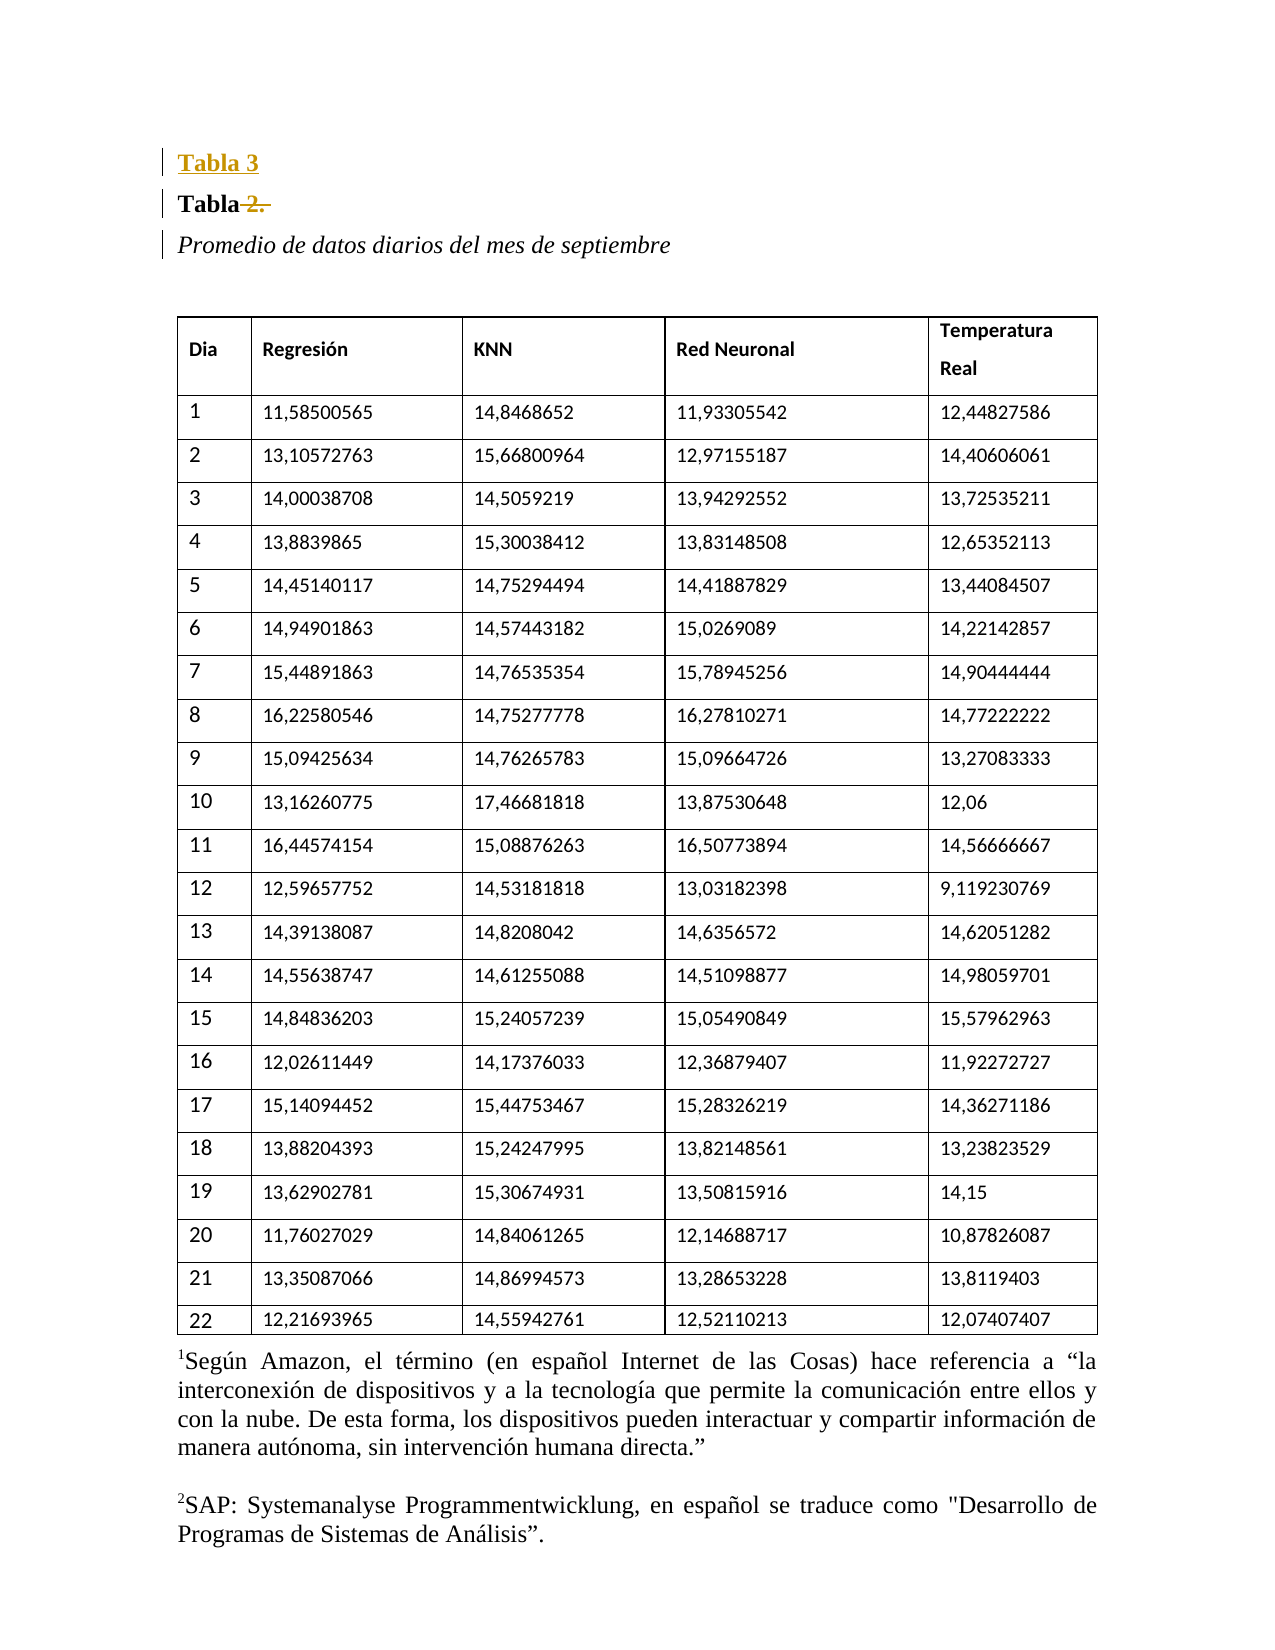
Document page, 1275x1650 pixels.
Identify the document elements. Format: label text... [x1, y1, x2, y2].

table_cell 11 [178, 830, 251, 872]
table_cell 14,22142857 [929, 613, 1097, 655]
table_cell 15,0269089 [666, 613, 928, 655]
table_cell 1 [178, 396, 251, 439]
table_cell 15,09664726 [666, 743, 928, 785]
table_cell 17,46681818 [463, 786, 664, 829]
table_cell 13,16260775 [252, 786, 462, 829]
table_cell 13,8839865 [252, 526, 462, 569]
table_cell 14,75277778 [463, 700, 664, 742]
table_cell 19 [178, 1176, 251, 1219]
table_cell 2 [178, 440, 251, 482]
table_cell 15,44891863 [252, 656, 462, 699]
table_cell 15,24057239 [463, 1003, 664, 1045]
table_cell 14,76265783 [463, 743, 664, 785]
table_cell 14,57443182 [463, 613, 664, 655]
table_cell 14,62051282 [929, 916, 1097, 959]
table_cell 14,84061265 [463, 1220, 664, 1262]
table_cell 7 [178, 656, 251, 699]
table_header KNN [463, 318, 664, 395]
table_cell 14,8208042 [463, 916, 664, 959]
table_cell 14,61255088 [463, 960, 664, 1002]
table_cell 14,6356572 [666, 916, 928, 959]
table_cell 18 [178, 1133, 251, 1175]
table_cell 12,02611449 [252, 1046, 462, 1089]
table_cell 16,44574154 [252, 830, 462, 872]
table_cell 13,62902781 [252, 1176, 462, 1219]
table_cell 11,76027029 [252, 1220, 462, 1262]
table_cell 13 [178, 916, 251, 959]
text Promedio de datos diarios del mes de septiembre [177, 230, 1098, 259]
table_cell 3 [178, 483, 251, 525]
table_cell 14,76535354 [463, 656, 664, 699]
table_cell 12,14688717 [666, 1220, 928, 1262]
table_cell 14,86994573 [463, 1263, 664, 1305]
table_cell 14,94901863 [252, 613, 462, 655]
table_cell 13,28653228 [666, 1263, 928, 1305]
table_cell 15,30038412 [463, 526, 664, 569]
table_cell 12,97155187 [666, 440, 928, 482]
table_cell 10,87826087 [929, 1220, 1097, 1262]
table_cell 12,06 [929, 786, 1097, 829]
table_cell 13,94292552 [666, 483, 928, 525]
table_cell 13,35087066 [252, 1263, 462, 1305]
table_cell 14,51098877 [666, 960, 928, 1002]
table_cell 5 [178, 570, 251, 612]
table_cell 13,83148508 [666, 526, 928, 569]
table_cell 14,45140117 [252, 570, 462, 612]
table_cell 13,10572763 [252, 440, 462, 482]
table_cell 13,88204393 [252, 1133, 462, 1175]
table_cell 16,27810271 [666, 700, 928, 742]
table_cell 15,08876263 [463, 830, 664, 872]
table_cell 15,57962963 [929, 1003, 1097, 1045]
table_cell 14,40606061 [929, 440, 1097, 482]
table_cell 15,09425634 [252, 743, 462, 785]
table_cell 15,28326219 [666, 1090, 928, 1132]
table_cell 12 [178, 873, 251, 915]
table_cell 14,36271186 [929, 1090, 1097, 1132]
table_cell 13,82148561 [666, 1133, 928, 1175]
table_cell 13,03182398 [666, 873, 928, 915]
table_cell 14,55638747 [252, 960, 462, 1002]
table_cell 11,93305542 [666, 396, 928, 439]
table_cell 14,17376033 [463, 1046, 664, 1089]
table_cell 14,84836203 [252, 1003, 462, 1045]
table_cell 14,00038708 [252, 483, 462, 525]
table_cell 15,14094452 [252, 1090, 462, 1132]
table_cell 14,75294494 [463, 570, 664, 612]
table_cell 13,44084507 [929, 570, 1097, 612]
table_cell 14,5059219 [463, 483, 664, 525]
table_cell 14,41887829 [666, 570, 928, 612]
table_cell 13,8119403 [929, 1263, 1097, 1305]
table_cell 16 [178, 1046, 251, 1089]
table_cell 16,22580546 [252, 700, 462, 742]
table_cell 14 [178, 960, 251, 1002]
table_cell 14,53181818 [463, 873, 664, 915]
table_cell 12,59657752 [252, 873, 462, 915]
table_cell 15,78945256 [666, 656, 928, 699]
table_cell 17 [178, 1090, 251, 1132]
table_cell 12,44827586 [929, 396, 1097, 439]
table_cell 12,65352113 [929, 526, 1097, 569]
table_cell 13,87530648 [666, 786, 928, 829]
table_cell 14,39138087 [252, 916, 462, 959]
table_cell 15,66800964 [463, 440, 664, 482]
table_header Dia [178, 318, 251, 395]
table_cell 14,98059701 [929, 960, 1097, 1002]
table_cell 14,56666667 [929, 830, 1097, 872]
table_cell 22 [178, 1306, 251, 1334]
table_cell 13,72535211 [929, 483, 1097, 525]
table_header Red Neuronal [666, 318, 928, 395]
table_cell 14,15 [929, 1176, 1097, 1219]
table_cell 14,77222222 [929, 700, 1097, 742]
table_cell 13,23823529 [929, 1133, 1097, 1175]
table_cell 9 [178, 743, 251, 785]
table_cell 8 [178, 700, 251, 742]
table_header Temperatura Real [929, 318, 1097, 395]
table_cell 6 [178, 613, 251, 655]
table_cell 12,21693965 [252, 1306, 462, 1334]
table_cell 15,44753467 [463, 1090, 664, 1132]
table_cell 12,36879407 [666, 1046, 928, 1089]
table_cell 21 [178, 1263, 251, 1305]
table_cell 4 [178, 526, 251, 569]
table_cell 13,50815916 [666, 1176, 928, 1219]
table_cell 9,119230769 [929, 873, 1097, 915]
table_cell 14,90444444 [929, 656, 1097, 699]
table_cell 12,52110213 [666, 1306, 928, 1334]
table_cell 15,30674931 [463, 1176, 664, 1219]
table_cell 11,92272727 [929, 1046, 1097, 1089]
table_cell 20 [178, 1220, 251, 1262]
table_cell 14,55942761 [463, 1306, 664, 1334]
table_cell 16,50773894 [666, 830, 928, 872]
table_cell 15,24247995 [463, 1133, 664, 1175]
table_cell 14,8468652 [463, 396, 664, 439]
table_cell 13,27083333 [929, 743, 1097, 785]
table_cell 12,07407407 [929, 1306, 1097, 1334]
table_cell 15,05490849 [666, 1003, 928, 1045]
table_cell 10 [178, 786, 251, 829]
table_header Regresión [252, 318, 462, 395]
table_cell 15 [178, 1003, 251, 1045]
table_cell 11,58500565 [252, 396, 462, 439]
